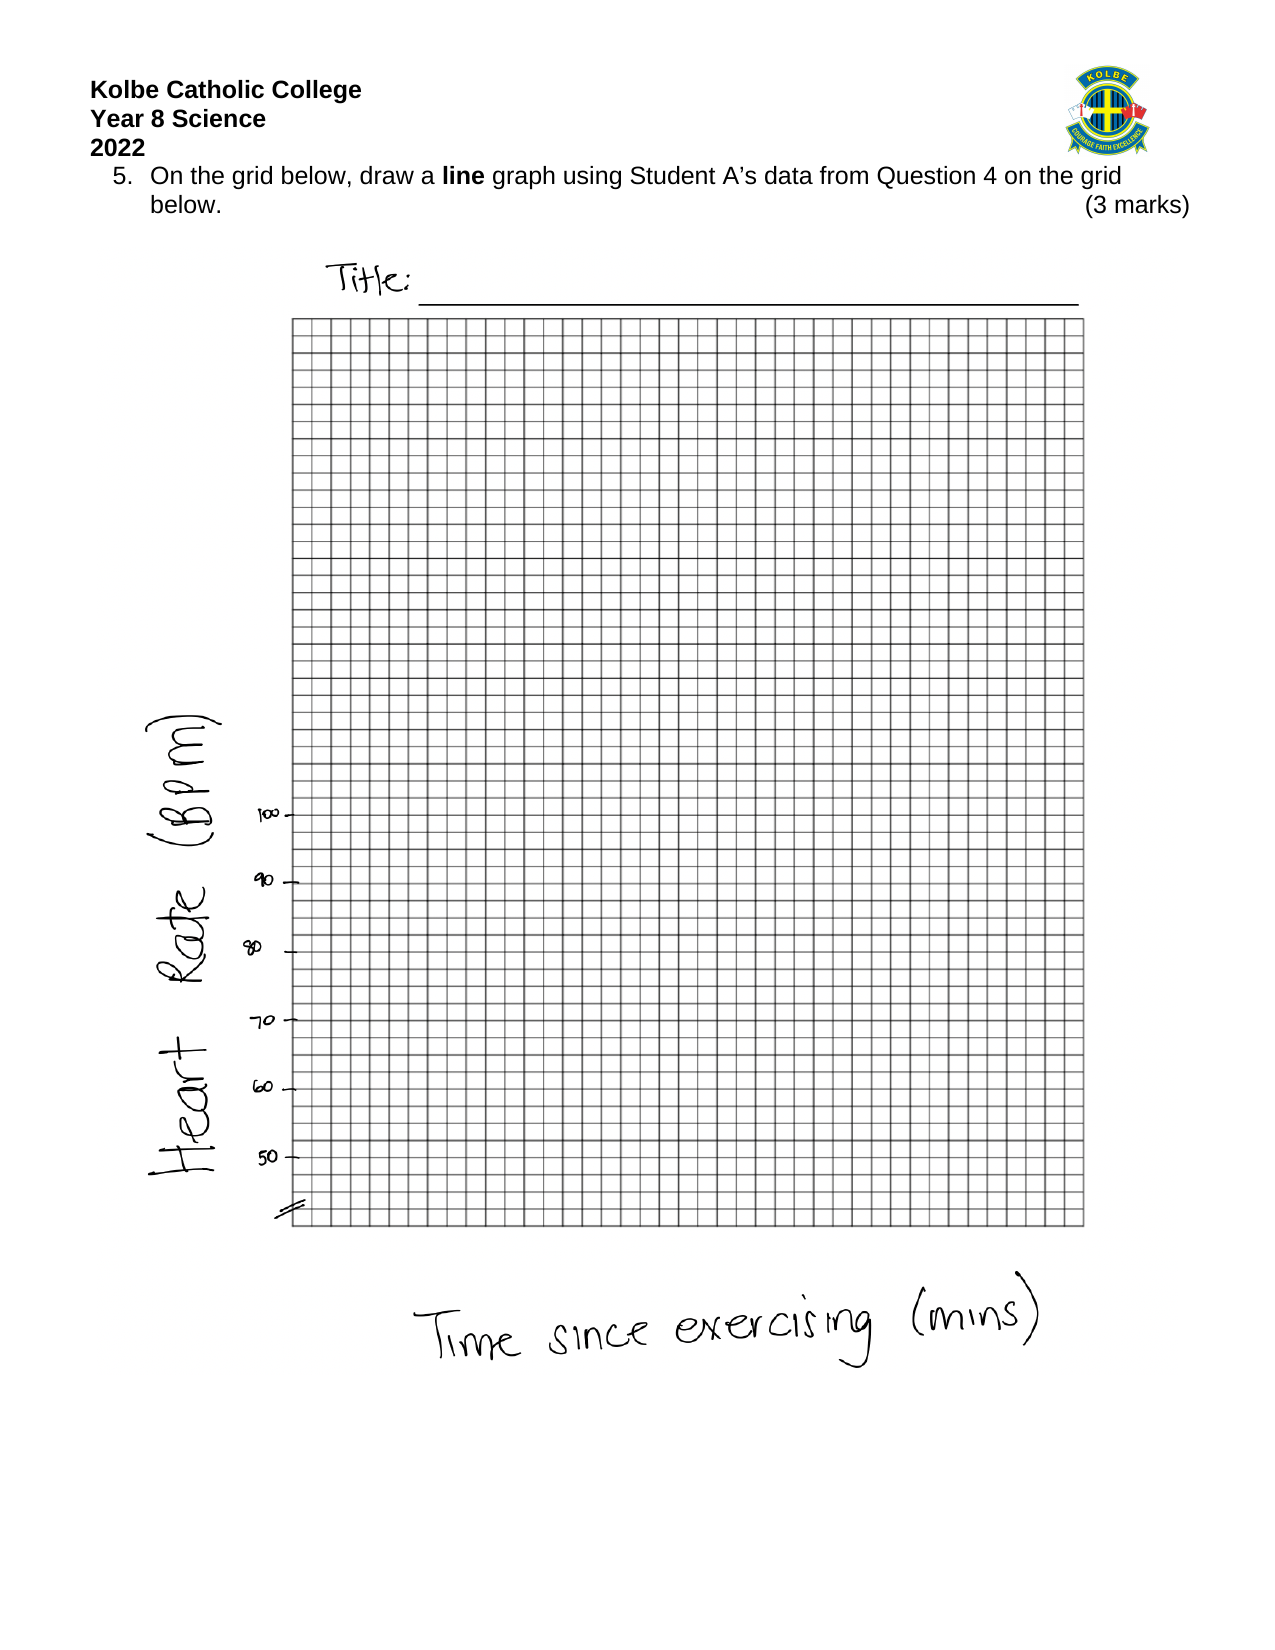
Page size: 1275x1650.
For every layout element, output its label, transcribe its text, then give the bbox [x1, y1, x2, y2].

list On the grid below, draw a line graph using Student A’s data from Question 4 on the grid below. (3 marks) [112, 161, 1200, 219]
picture [1064, 64, 1151, 157]
